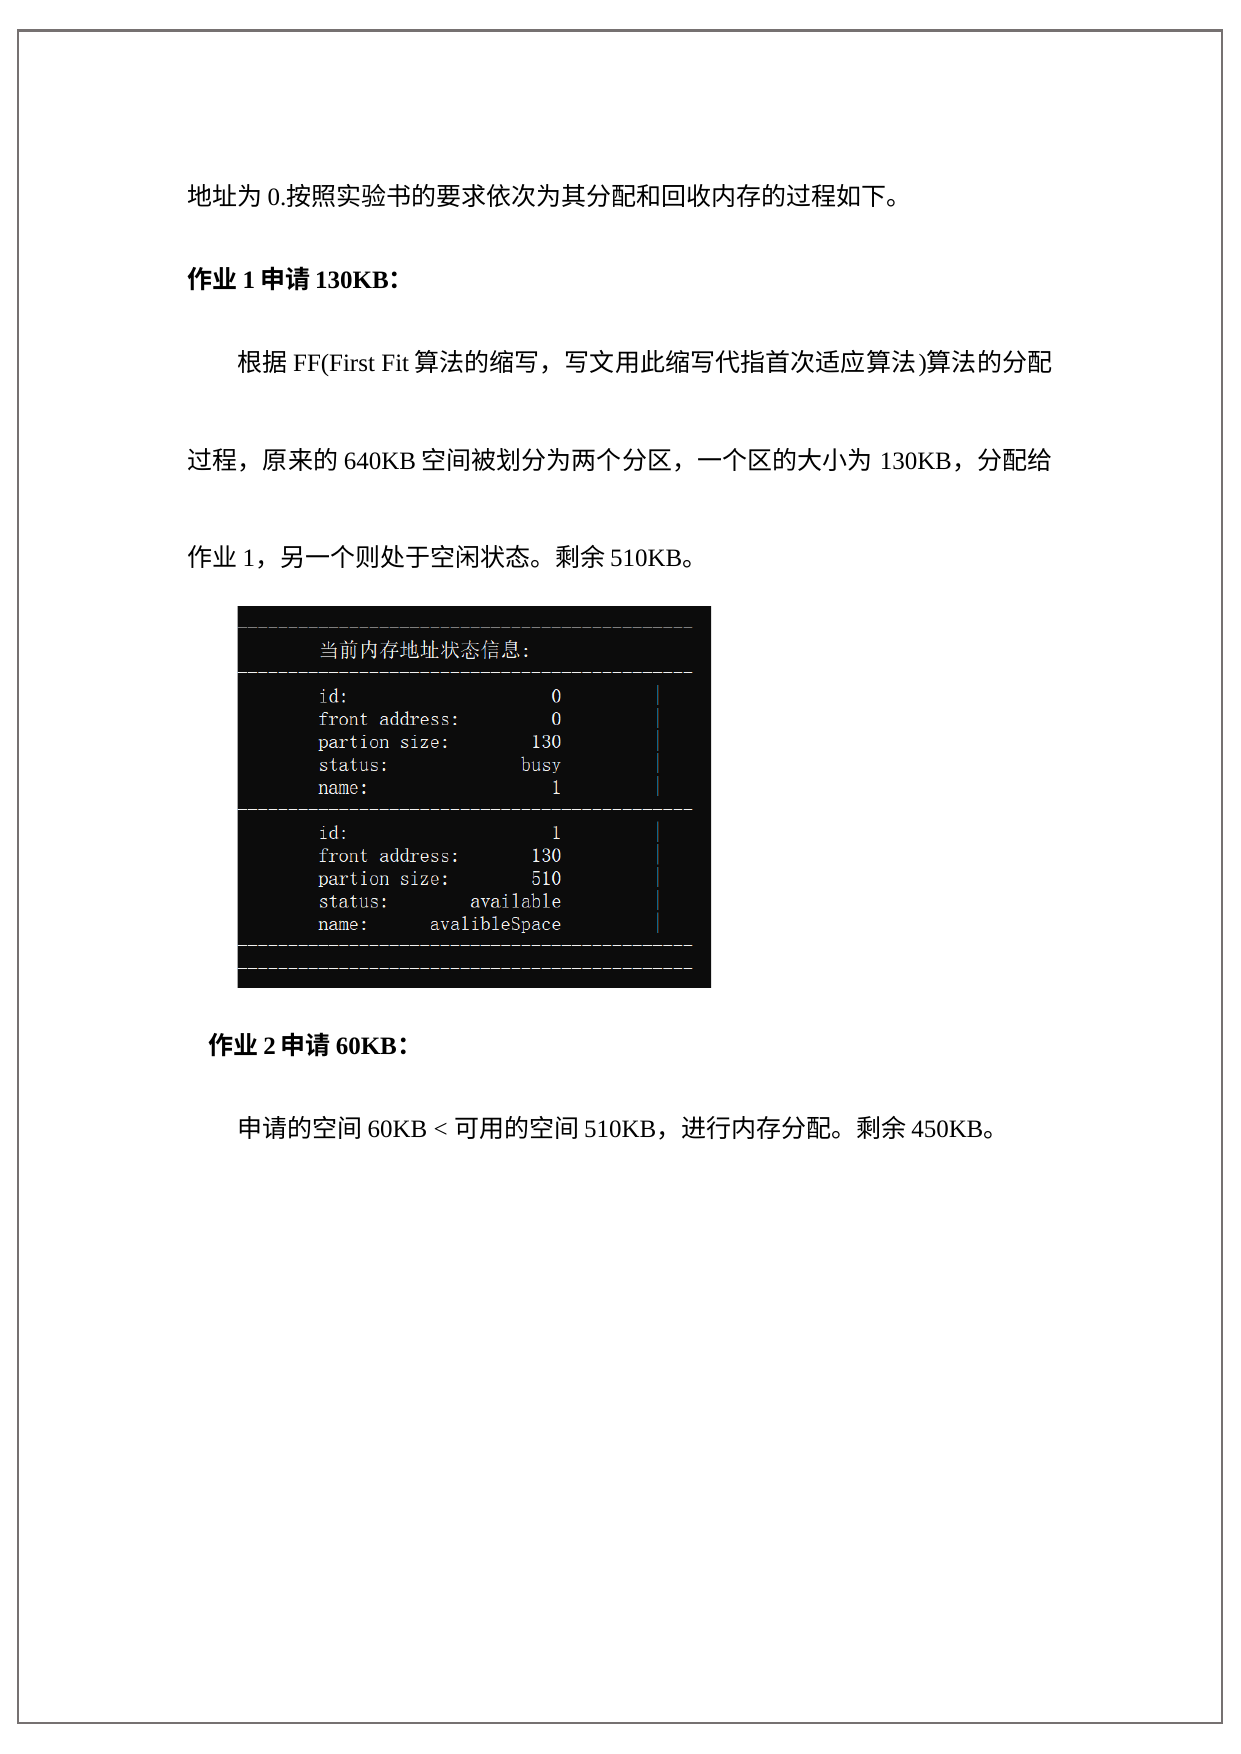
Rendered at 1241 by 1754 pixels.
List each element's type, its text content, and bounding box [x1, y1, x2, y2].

text 根据FF(First Fit算法的缩写，写文用此缩写代指首次适应算法)算法的分配过程，原来的640KB空间被划分为两个分区，一个区的大小为130KB，分配给作业1，另一个则处于空闲状态。剩余510KB。 [187, 328, 1053, 588]
text 作业2申请60KB： [187, 1011, 1053, 1076]
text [187, 162, 1053, 227]
picture [237, 606, 712, 988]
text 作业1申请130KB： [187, 245, 1053, 310]
text 申请的空间60KB < 可用的空间510KB，进行内存分配。剩余450KB。 [187, 1094, 1053, 1159]
